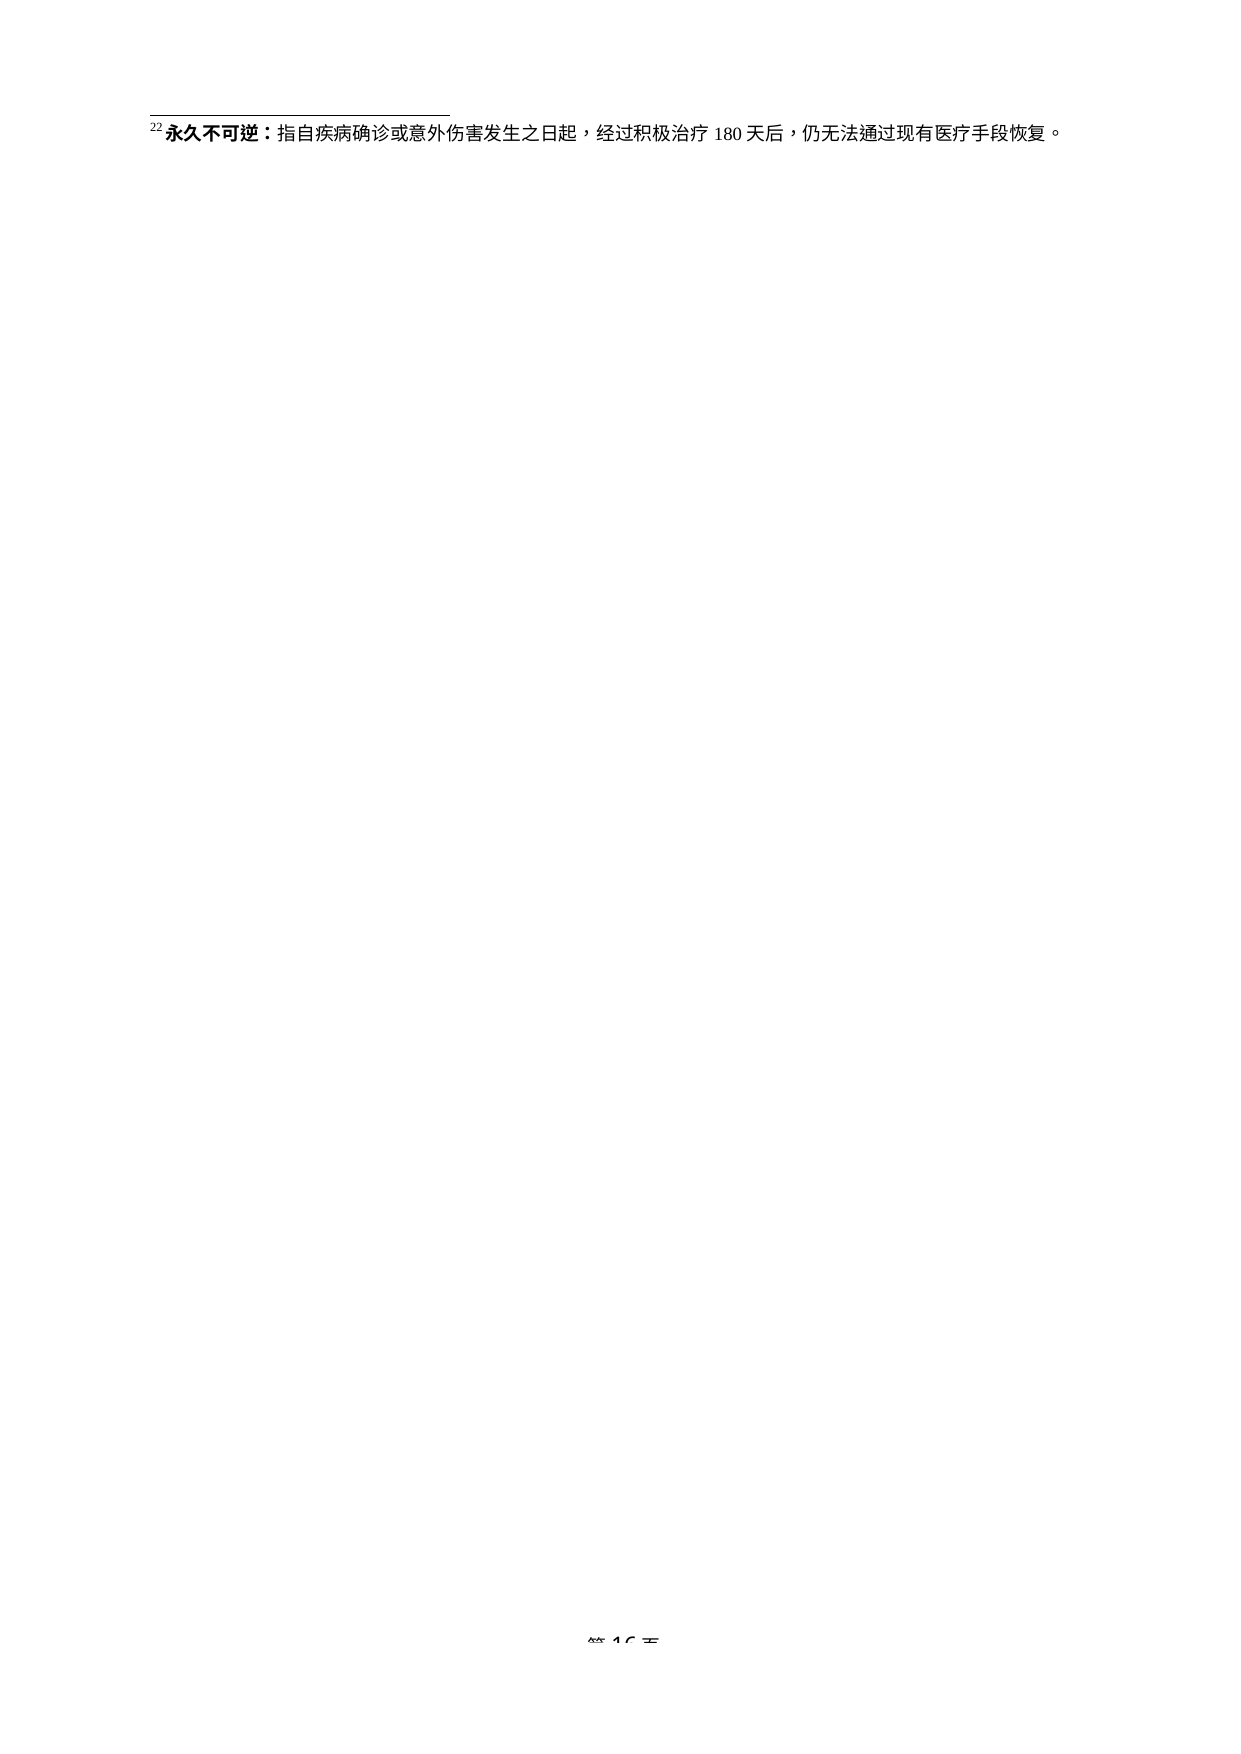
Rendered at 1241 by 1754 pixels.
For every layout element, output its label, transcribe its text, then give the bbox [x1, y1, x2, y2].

text 22永久不可逆：指自疾病确诊或意外伤害发生之日起，经过积极治疗 180 天后，仍无法通过现有医疗手段恢复。 [150, 114, 1121, 146]
